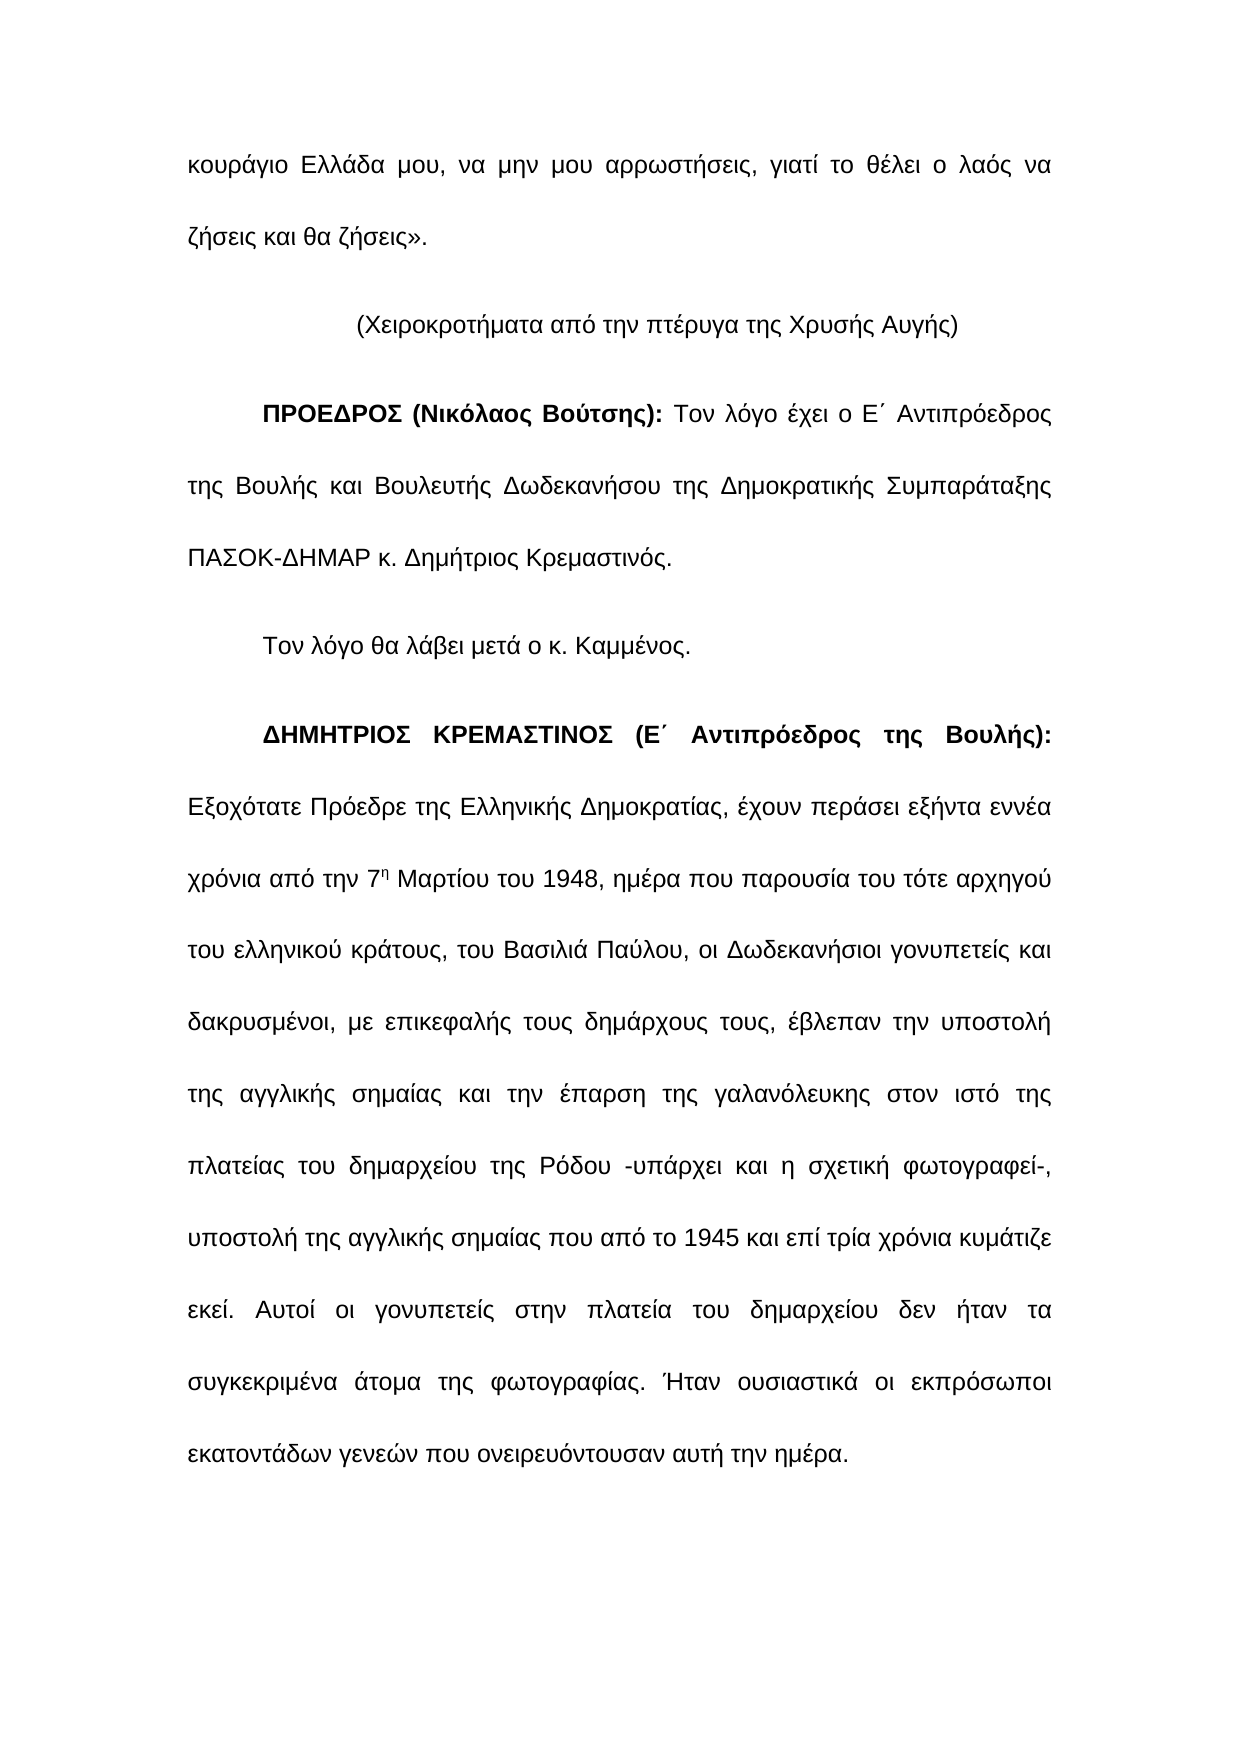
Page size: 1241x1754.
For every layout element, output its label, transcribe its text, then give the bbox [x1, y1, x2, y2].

text ΔΗΜΗΤΡΙΟΣ ΚΡΕΜΑΣΤΙΝΟΣ (Ε΄ Αντιπρόεδρος της Βουλής): Εξοχότατε Πρόεδρε της Ελληνικής Δημοκρατίας, έχουν περάσει εξήντα εννέα χρόνια από την 7η Μαρτίου του 1948, ημέρα που παρουσία του τότε αρχηγού του ελληνικού κράτους, του Βασιλιά Παύλου, οι Δωδεκανήσιοι γονυπετείς και δακρυσμένοι, με επικεφαλής τους δημάρχους τους, έβλεπαν την υποστολή της αγγλικής σημαίας και την έπαρση της γαλανόλευκης στον ιστό της πλατείας του δημαρχείου της Ρόδου -υπάρχει και η σχετική φωτογραφεί-, υποστολή της αγγλικής σημαίας που από το 1945 και επί τρία χρόνια κυμάτιζε εκεί. Αυτοί οι γονυπετείς στην πλατεία του δημαρχείου δεν ήταν τα συγκεκριμένα άτομα της φωτογραφίας. Ήταν ουσιαστικά οι εκπρόσωποι εκατοντάδων γενεών που ονειρευόντουσαν αυτή την ημέρα. [187, 720, 1053, 1467]
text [187, 150, 1053, 251]
text Τον λόγο θα λάβει μετά ο κ. Καμμένος. [187, 631, 1053, 660]
text (Χειροκροτήματα από την πτέρυγα της Χρυσής Αυγής) [187, 310, 1053, 339]
text ΠΡΟΕΔΡΟΣ (Νικόλαος Βούτσης): Τον λόγο έχει ο Ε΄ Αντιπρόεδρος της Βουλής και Βουλευτής Δωδεκανήσου της Δημοκρατικής Συμπαράταξης ΠΑΣΟΚ-ΔΗΜΑΡ κ. Δημήτριος Κρεμαστινός. [187, 399, 1053, 571]
